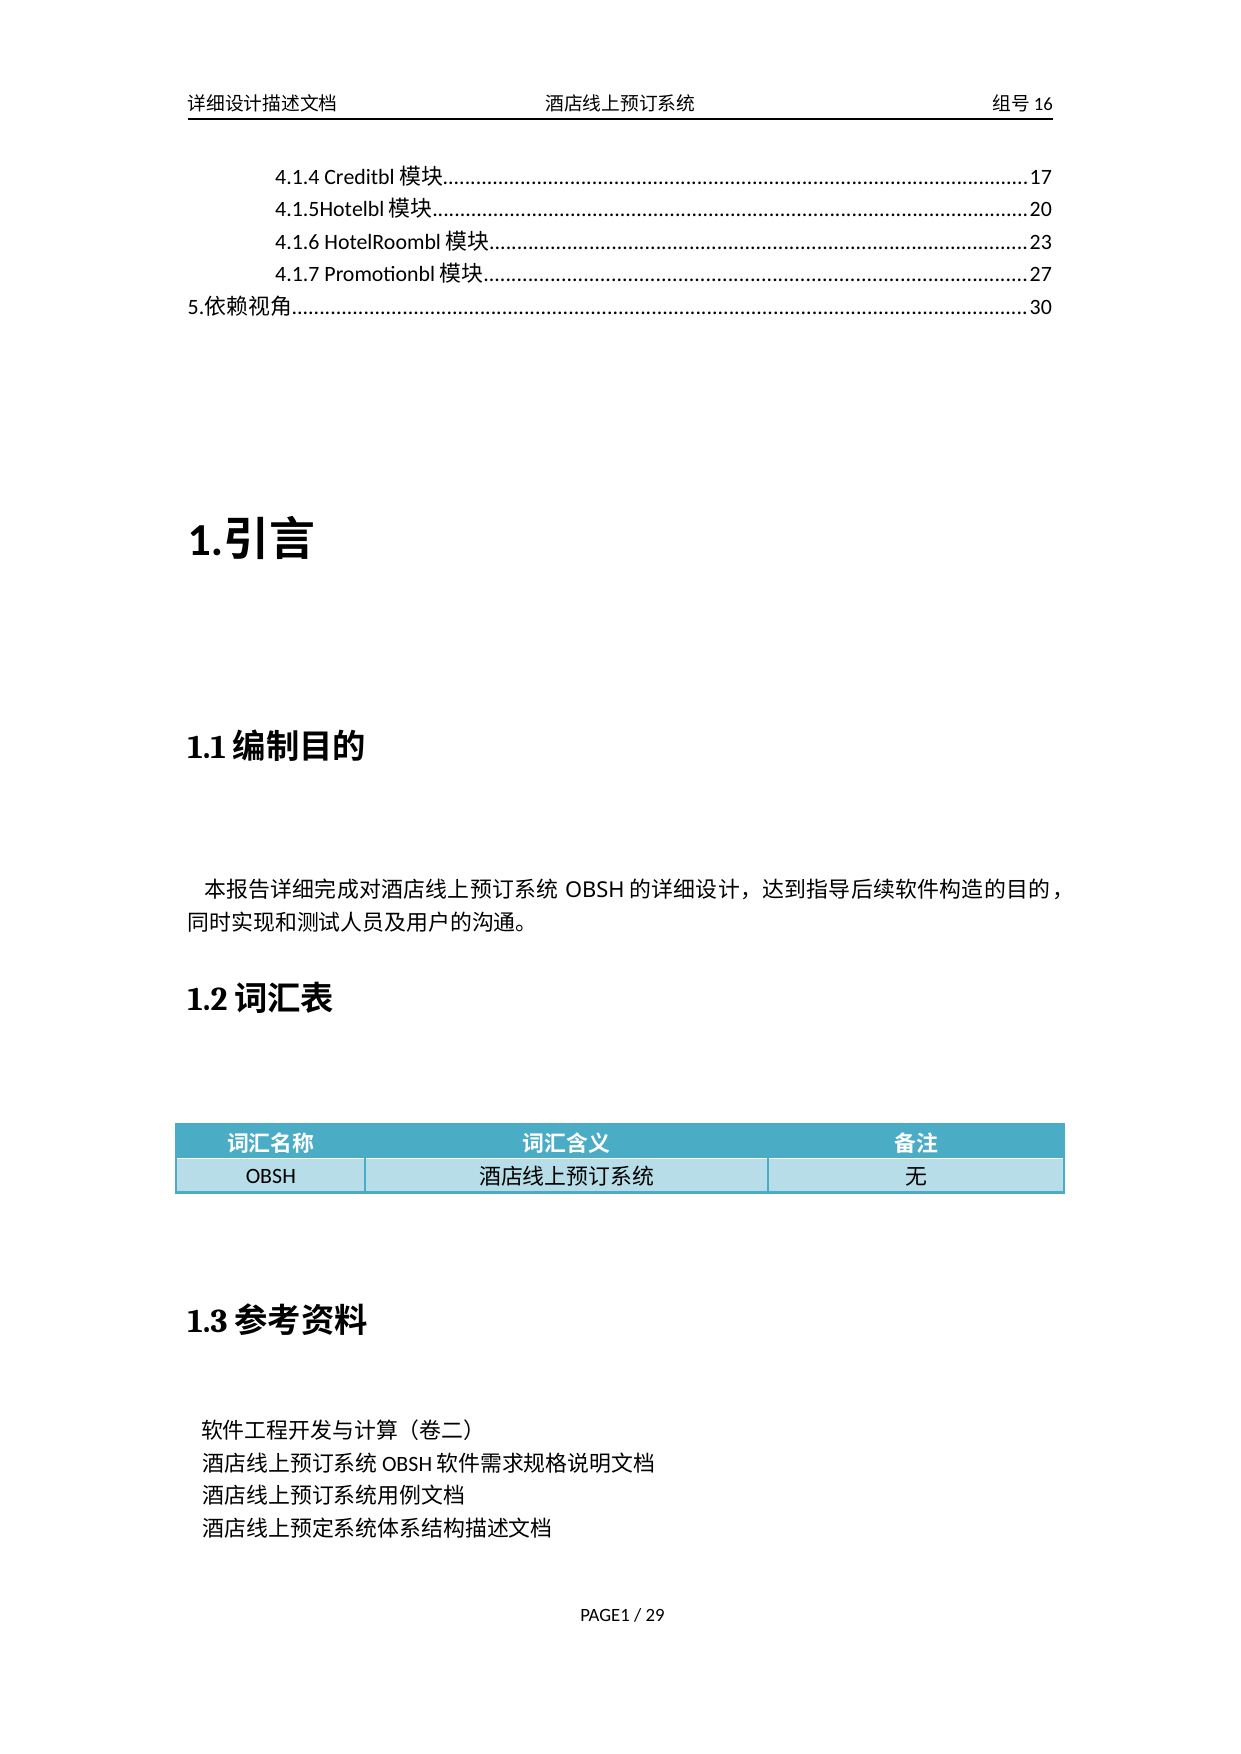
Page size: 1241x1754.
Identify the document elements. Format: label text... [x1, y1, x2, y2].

text 酒店线上预定系统体系结构描述文档 [187, 1510, 1053, 1543]
subtitle 1.2词汇表 [187, 964, 1053, 1029]
text 酒店线上预订系统OBSH软件需求规格说明文档 [187, 1445, 1053, 1478]
table_cell 无 [769, 1159, 1063, 1191]
text 软件工程开发与计算（卷二） [187, 1413, 1053, 1445]
table_cell 酒店线上预订系统 [366, 1159, 767, 1191]
subtitle 1.1编制目的 [187, 712, 1053, 777]
subtitle 1.3参考资料 [187, 1286, 1053, 1351]
table_header 词汇含义 [366, 1125, 767, 1158]
text 酒店线上预订系统用例文档 [187, 1478, 1053, 1510]
table_header 备注 [769, 1125, 1063, 1158]
table_header 词汇名称 [177, 1125, 364, 1158]
text 本报告详细完成对酒店线上预订系统OBSH的详细设计，达到指导后续软件构造的目的，同时实现和测试人员及用户的沟通。 [187, 872, 1053, 937]
table_cell OBSH [177, 1159, 364, 1191]
subtitle 1.引言 [187, 486, 1053, 584]
